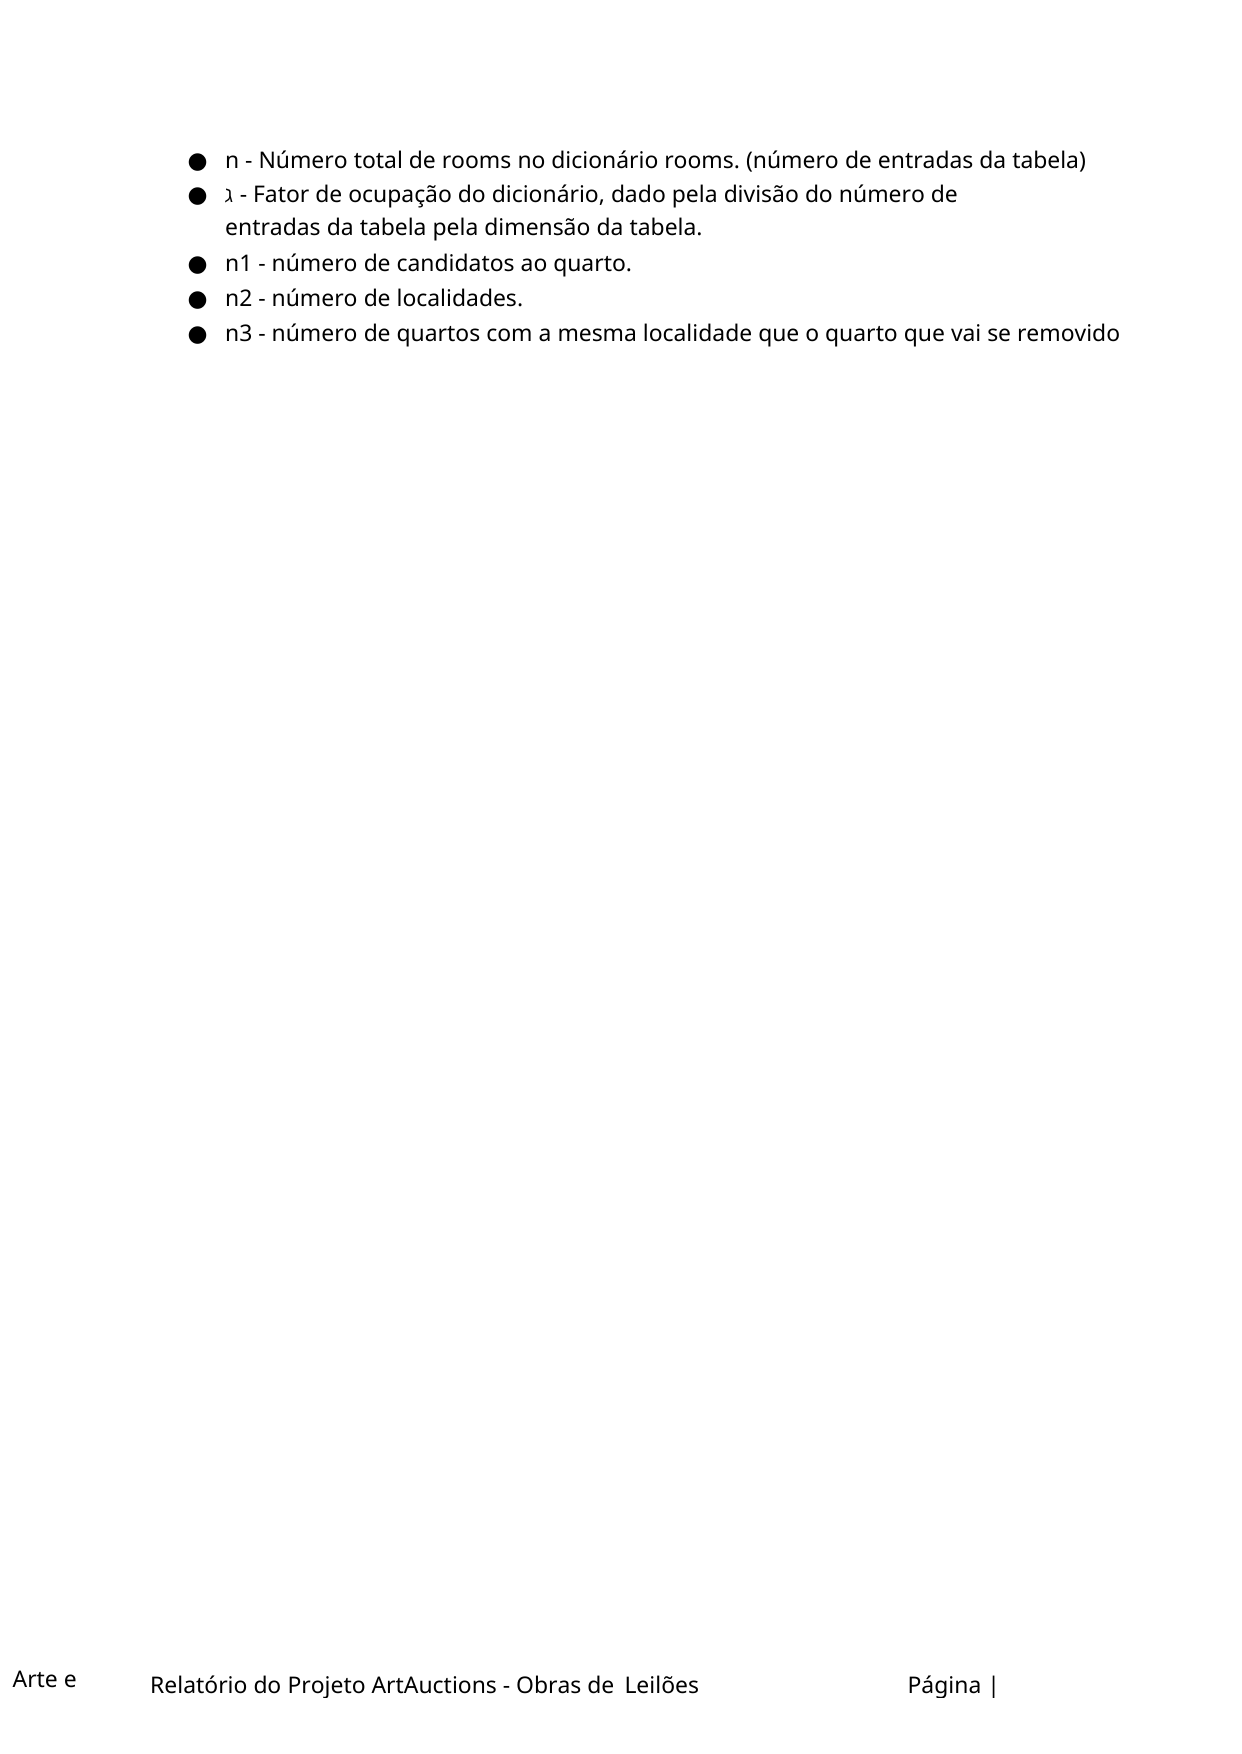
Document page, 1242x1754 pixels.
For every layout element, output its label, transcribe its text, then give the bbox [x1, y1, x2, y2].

list n1 - número de candidatos ao quarto. [187, 247, 1227, 278]
list n3 - número de quartos com a mesma localidade que o quarto que vai se removido [187, 317, 1227, 348]
list n - Número total de rooms no dicionário rooms. (número de entradas da tabela) [187, 144, 1227, 175]
list ℷ - Fator de ocupação do dicionário, dado pela divisão do número de entradas da tabela pela dimensão da tabela. [187, 177, 1048, 242]
list n2 - número de localidades. [187, 282, 1227, 313]
